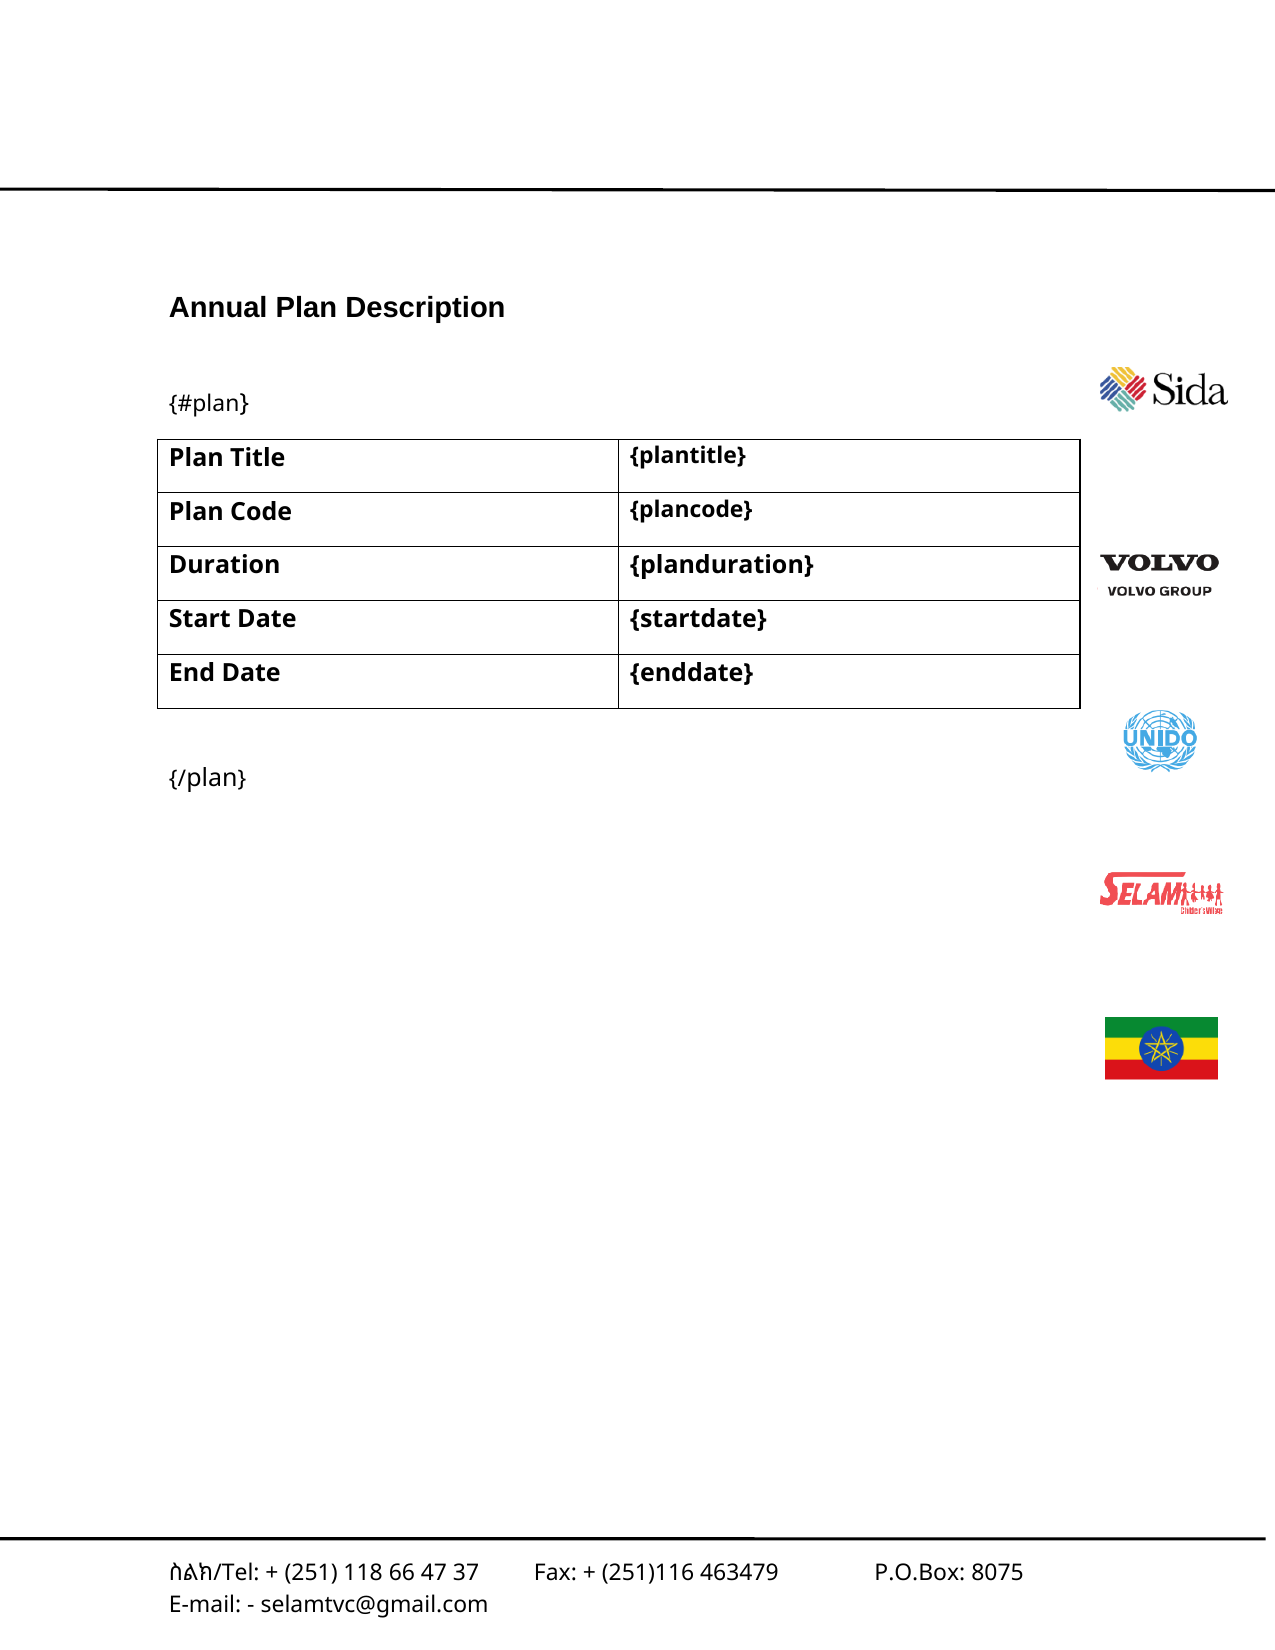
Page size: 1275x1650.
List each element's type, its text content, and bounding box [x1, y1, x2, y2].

table_cell {enddate} [619, 655, 1079, 708]
text {#plan} [169, 385, 1069, 419]
table_header Plan Title [158, 440, 618, 492]
table_cell {startdate} [619, 601, 1079, 654]
text {/plan} [169, 759, 1069, 793]
table_cell {plancode} [619, 493, 1079, 546]
table_header {plantitle} [619, 440, 1079, 492]
table_cell Start Date [158, 601, 618, 654]
table_cell Duration [158, 547, 618, 600]
subtitle Annual Plan Description [169, 289, 1069, 323]
table_cell Plan Code [158, 493, 618, 546]
picture [1092, 358, 1229, 1088]
table_cell End Date [158, 655, 618, 708]
table_cell {planduration} [619, 547, 1079, 600]
